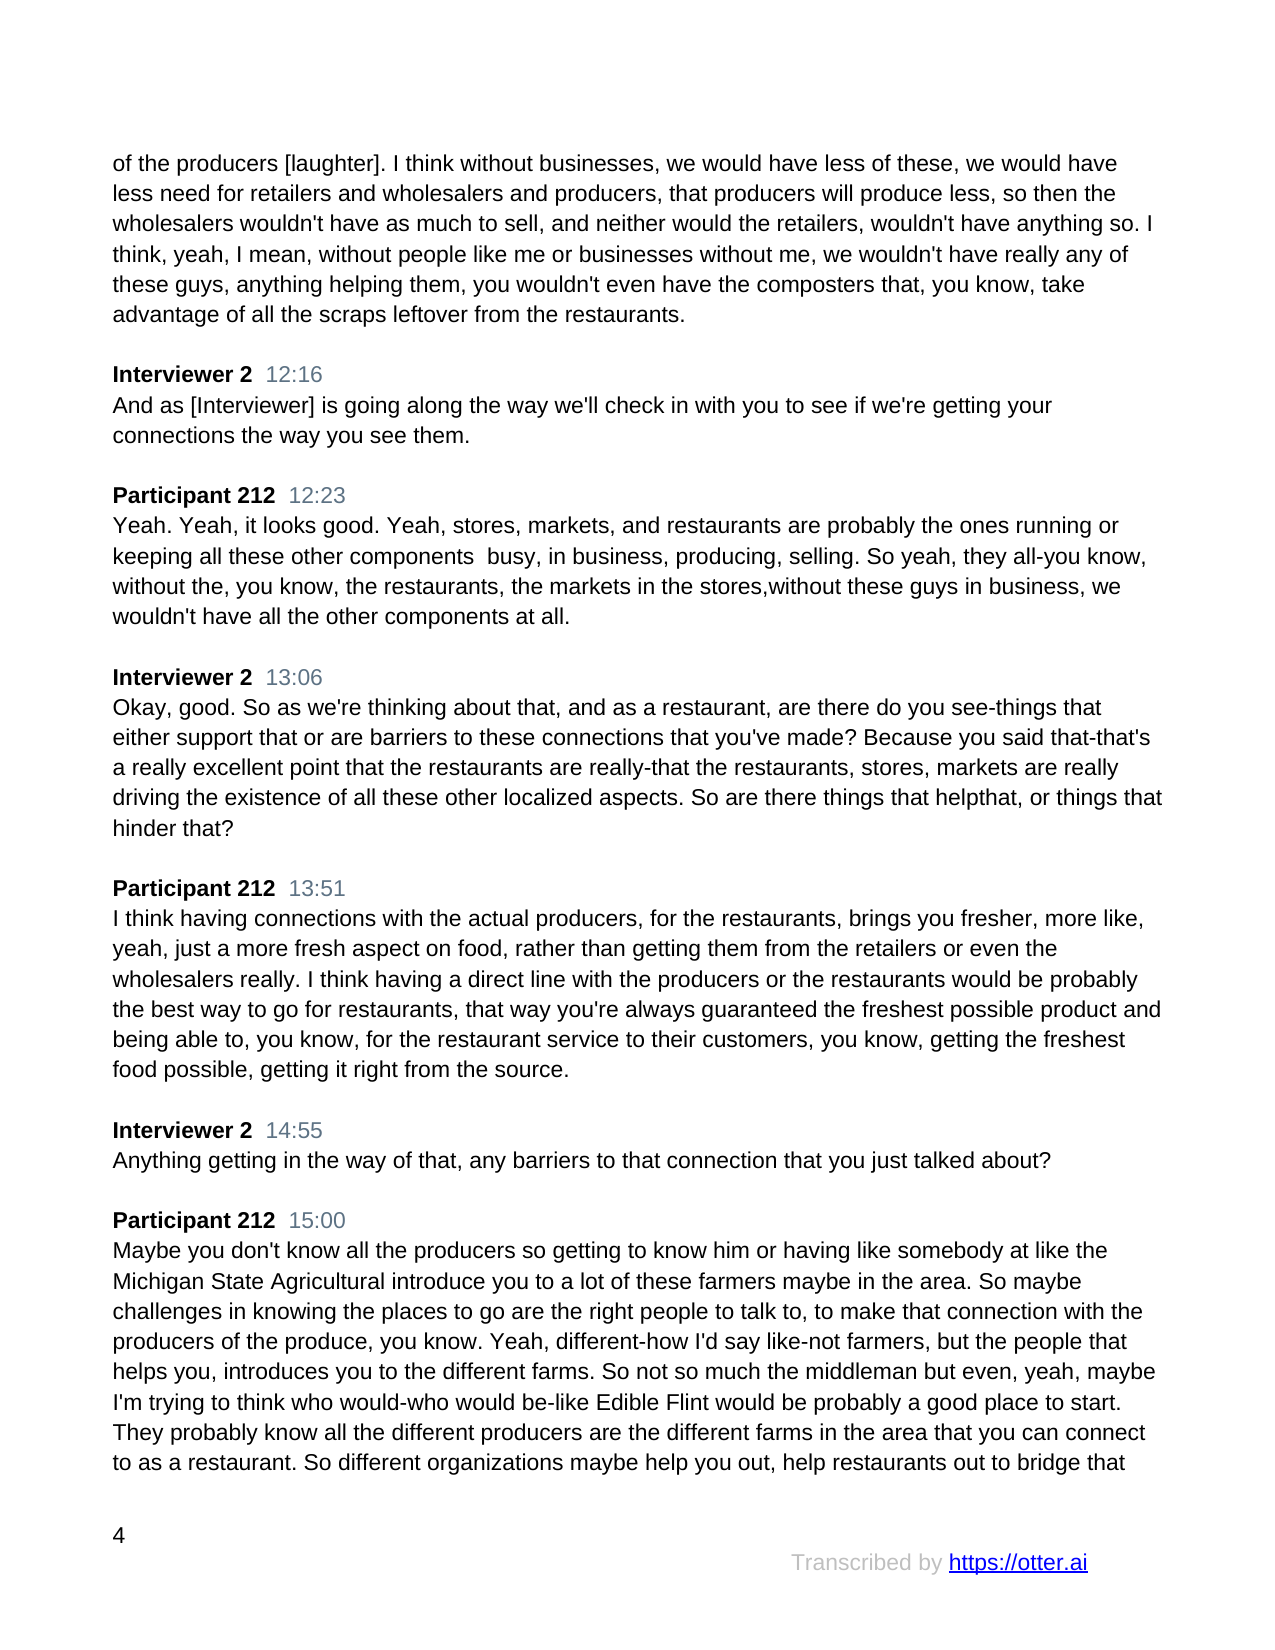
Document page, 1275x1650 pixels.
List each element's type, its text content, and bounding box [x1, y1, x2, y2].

text I think having connections with the actual producers, for the restaurants, brings you fresher, more like, yeah, just a more fresh aspect on food, rather than getting them from the retailers or even the wholesalers really. I think having a direct line with the producers or the restaurants would be probably the best way to go for restaurants, that way you're always guaranteed the freshest possible product and being able to, you know, for the restaurant service to their customers, you know, getting the freshest food possible, getting it right from the source. [112, 905, 1162, 1083]
text Okay, good. So as we're thinking about that, and as a restaurant, are there do you see-things that either support that or are barriers to these connections that you've made? Because you said that-that's a really excellent point that the restaurants are really-that the restaurants, stores, markets are really driving the existence of all these other localized aspects. So are there things that helpthat, or things that hinder that? [112, 694, 1162, 841]
text Participant 212 15:00 [112, 1207, 1162, 1234]
text Yeah. Yeah, it looks good. Yeah, stores, markets, and restaurants are probably the ones running or keeping all these other components busy, in business, producing, selling. So yeah, they all-you know, without the, you know, the restaurants, the markets in the stores,without these guys in business, we wouldn't have all the other components at all. [112, 512, 1162, 629]
text Interviewer 2 14:55 [112, 1117, 1162, 1143]
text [112, 150, 1162, 327]
text Interviewer 2 12:16 [112, 361, 1162, 388]
text Participant 212 13:51 [112, 875, 1162, 901]
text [112, 1237, 1162, 1475]
text Interviewer 2 13:06 [112, 663, 1162, 690]
text And as [Interviewer] is going along the way we'll check in with you to see if we're getting your connections the way you see them. [112, 392, 1162, 448]
text Participant 212 12:23 [112, 482, 1162, 509]
text Anything getting in the way of that, any barriers to that connection that you just talked about? [112, 1147, 1162, 1173]
